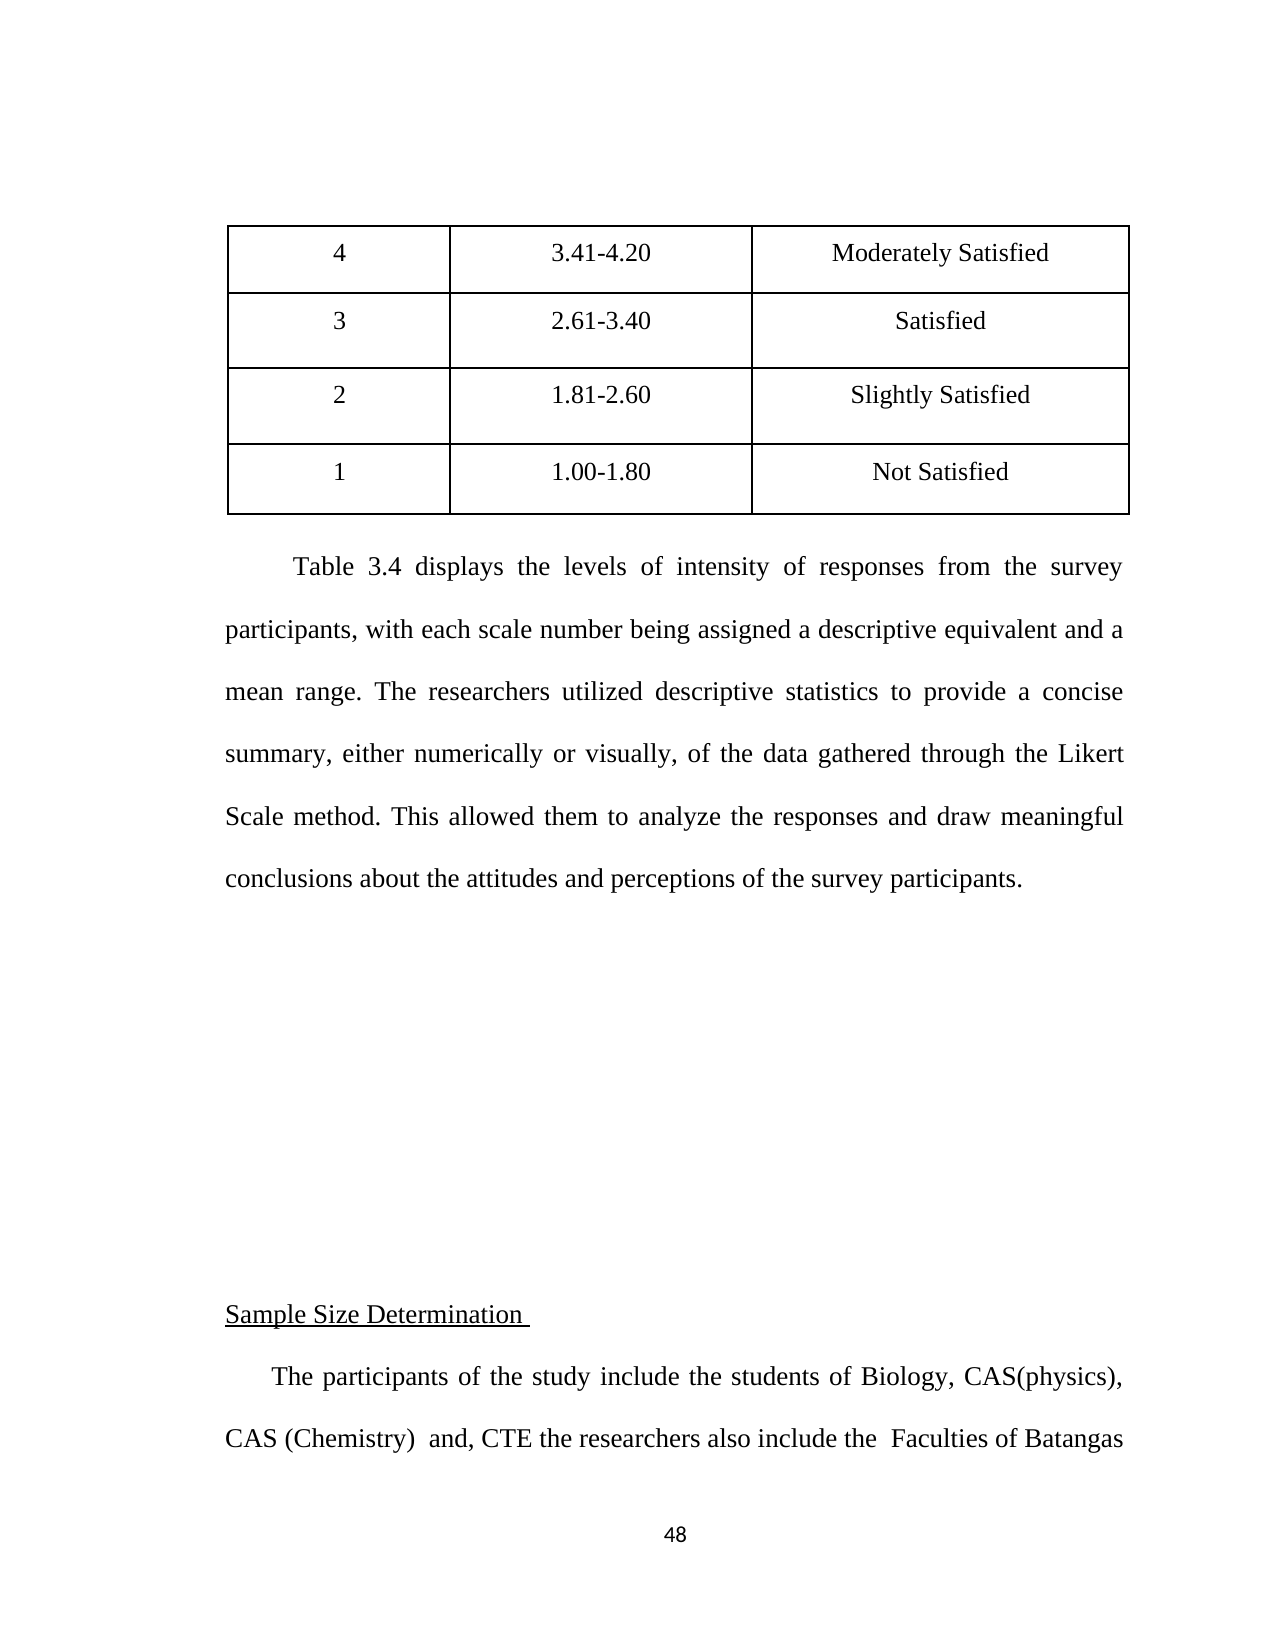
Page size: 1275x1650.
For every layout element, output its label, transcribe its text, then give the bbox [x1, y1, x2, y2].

table_cell Moderately Satisfied [753, 227, 1128, 292]
table_cell Slightly Satisfied [753, 369, 1128, 443]
table_cell 2 [229, 369, 449, 443]
table_cell 4 [229, 227, 449, 292]
table_cell 3 [229, 294, 449, 367]
text Sample Size Determination [225, 1298, 1125, 1329]
table_cell 2.61-3.40 [451, 294, 751, 367]
table_cell 1 [229, 445, 449, 513]
table_cell 1.81-2.60 [451, 369, 751, 443]
table_cell 1.00-1.80 [451, 445, 751, 513]
table_cell Not Satisfied [753, 445, 1128, 513]
text Table 3.4 displays the levels of intensity of responses from the survey participants, with each scale number being assigned a descriptive equivalent and a mean range. The researchers utilized descriptive statistics to provide a concise summary, either numerically or visually, of the data gathered through the Likert Scale method. This allowed them to analyze the responses and draw meaningful conclusions about the attitudes and perceptions of the survey participants. [225, 551, 1125, 893]
table_cell Satisfied [753, 294, 1128, 367]
table_cell 3.41-4.20 [451, 227, 751, 292]
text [225, 1360, 1125, 1454]
